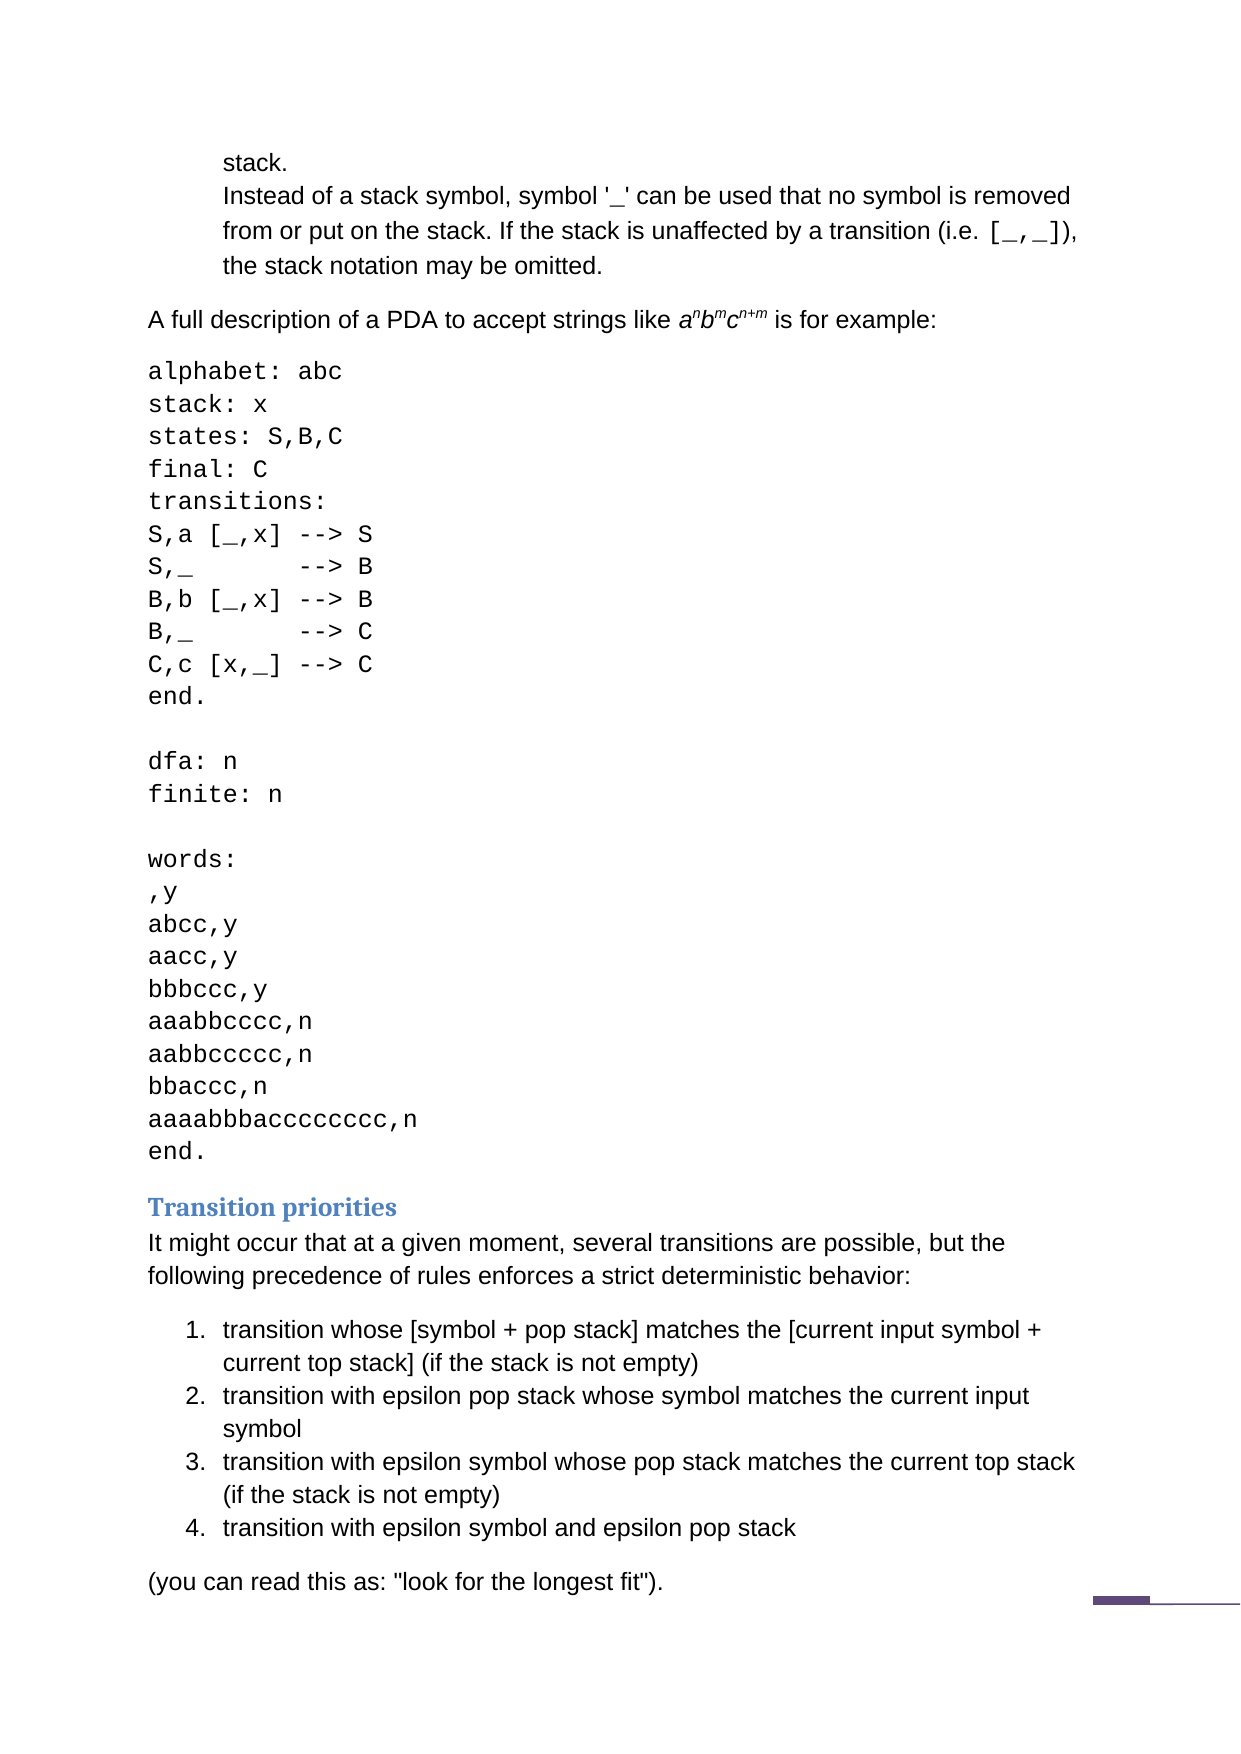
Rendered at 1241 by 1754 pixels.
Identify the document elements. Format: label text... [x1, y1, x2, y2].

subtitle Transition priorities [148, 1192, 1093, 1223]
text (you can read this as: "look for the longest fit"). [148, 1567, 1093, 1595]
text alphabet: abc stack: x states: S,B,C final: C transitions: S,a [_,x] --> S S,_ --> B B,b [_,x] --> B B,_ --> C C,c [x,_] --> C end. dfa: n finite: n words: ,y abcc,y aacc,y bbbccc,y aaabbcccc,n aabbccccc,n bbaccc,n aaaabbbacccccccc,n end. [148, 359, 1093, 1167]
text It might occur that at a given moment, several transitions are possible, but the following precedence of rules enforces a strict deterministic behavior: [148, 1228, 1093, 1289]
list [185, 148, 1093, 280]
list transition with epsilon symbol and epsilon pop stack [185, 1513, 1093, 1542]
text A full description of a PDA to accept strings like anbmcn+m is for example: [148, 305, 1093, 334]
list transition whose [symbol + pop stack] matches the [current input symbol + current top stack] (if the stack is not empty) [185, 1315, 1093, 1376]
list transition with epsilon symbol whose pop stack matches the current top stack (if the stack is not empty) [185, 1447, 1093, 1508]
list transition with epsilon pop stack whose symbol matches the current input symbol [185, 1381, 1093, 1442]
